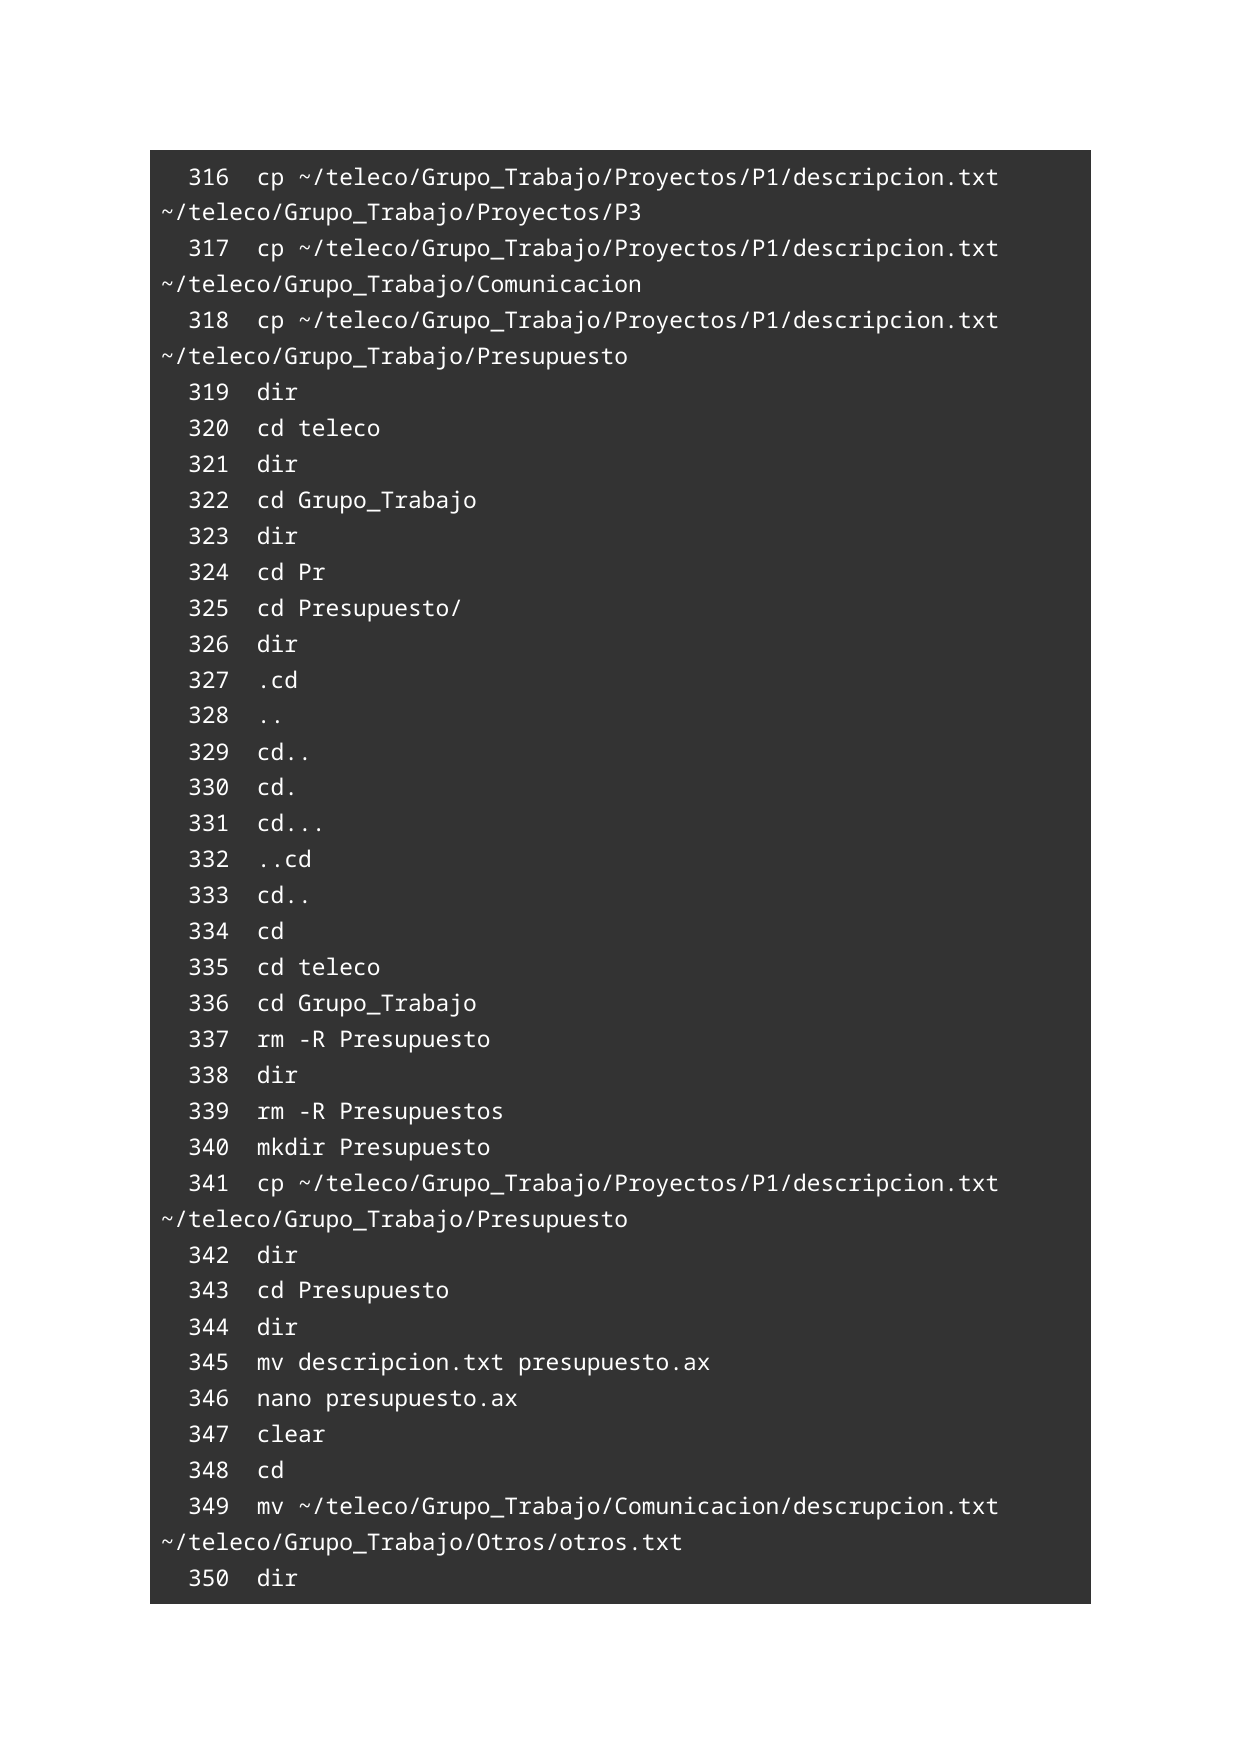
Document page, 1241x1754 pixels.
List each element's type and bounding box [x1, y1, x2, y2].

table_header [150, 150, 1091, 1604]
